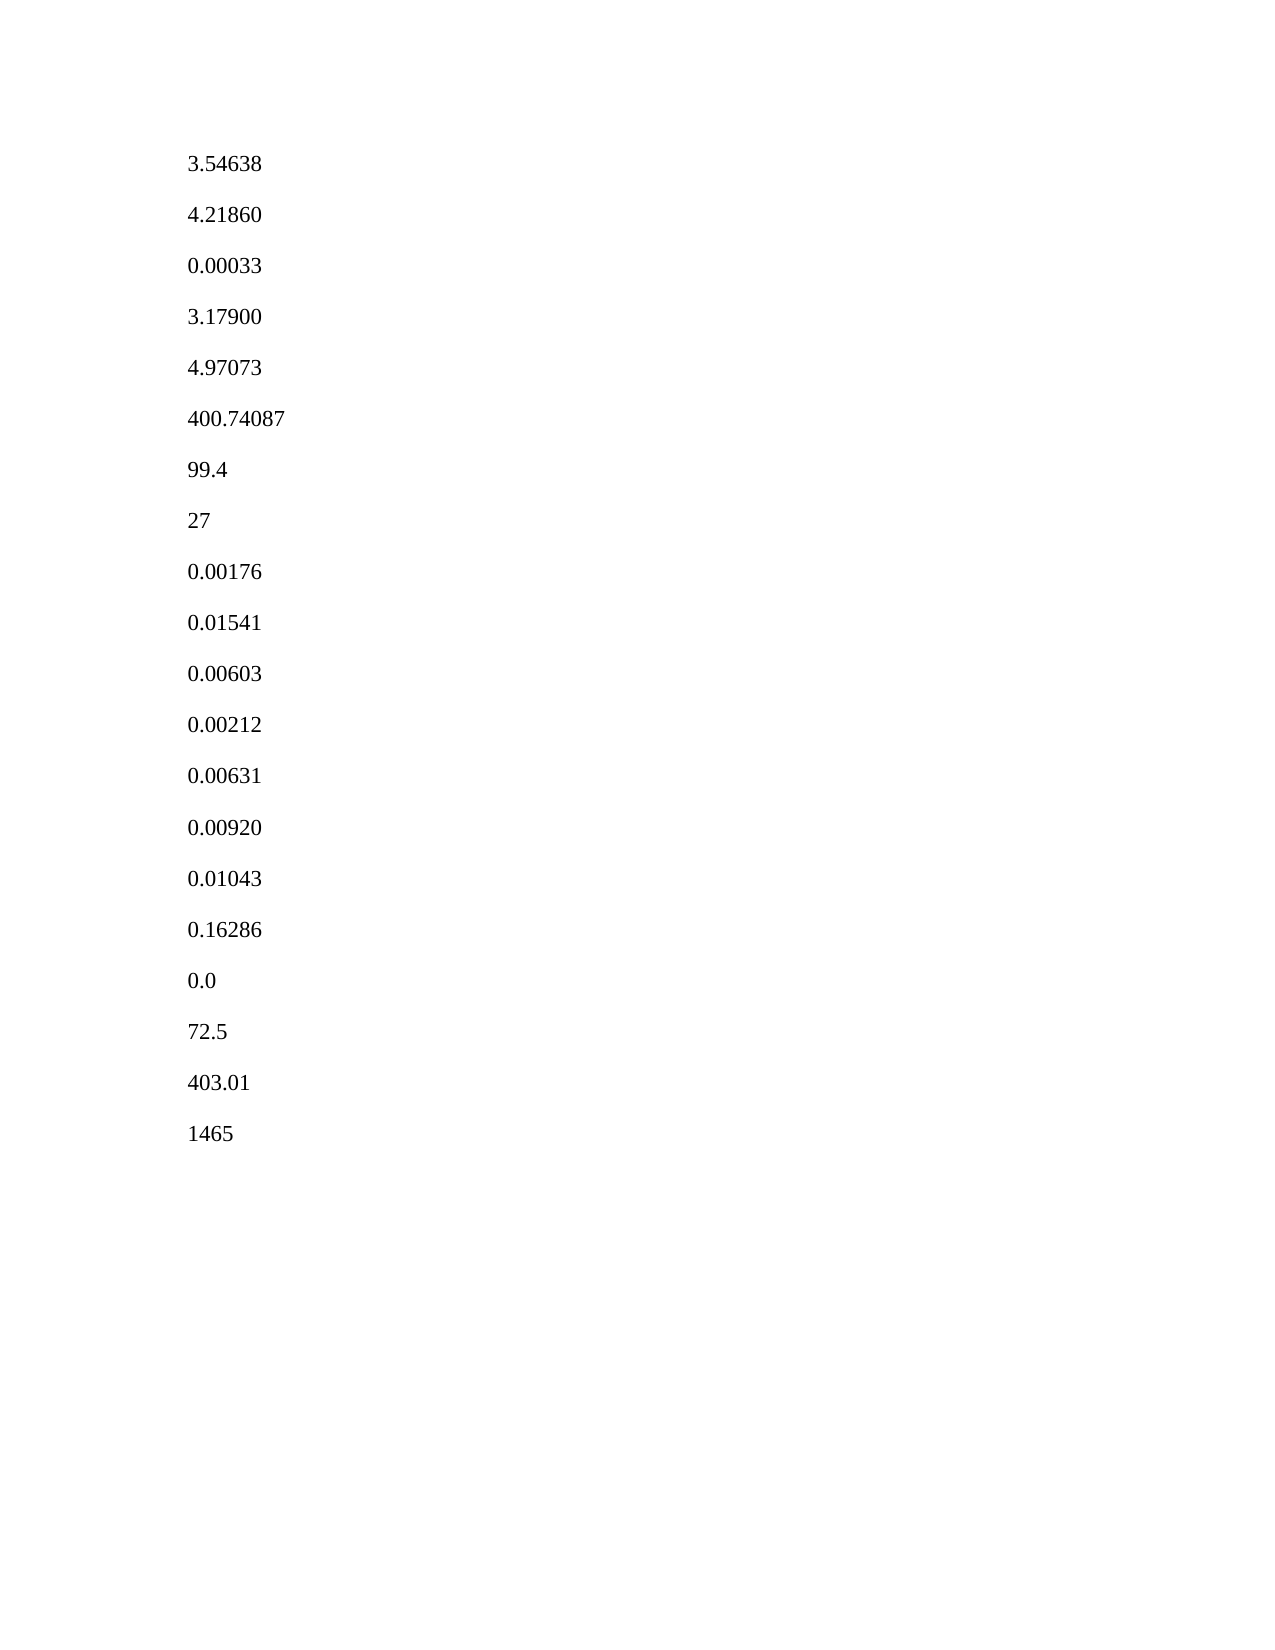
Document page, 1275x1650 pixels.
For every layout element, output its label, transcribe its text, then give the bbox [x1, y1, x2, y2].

table_cell 99.4 [176, 456, 1076, 507]
table_cell 0.00603 [176, 660, 1076, 711]
table_cell 403.01 [176, 1069, 1076, 1120]
table_cell 4.21860 [176, 201, 1076, 252]
table_cell 4.97073 [176, 354, 1076, 405]
table_cell 3.17900 [176, 303, 1076, 354]
table_cell 3.54638 [176, 150, 1076, 201]
table_cell 0.00176 [176, 558, 1076, 609]
table_cell 0.01541 [176, 609, 1076, 660]
table_cell 1465 [176, 1120, 1076, 1171]
table_cell 0.00212 [176, 711, 1076, 762]
table_cell 0.00631 [176, 763, 1076, 813]
table_cell 0.16286 [176, 916, 1076, 967]
table_cell 0.00920 [176, 814, 1076, 864]
table_cell 0.01043 [176, 865, 1076, 916]
table_cell 27 [176, 507, 1076, 558]
table_cell 400.74087 [176, 405, 1076, 456]
table_cell 72.5 [176, 1018, 1076, 1069]
table_cell 0.00033 [176, 252, 1076, 303]
table_cell 0.0 [176, 967, 1076, 1018]
